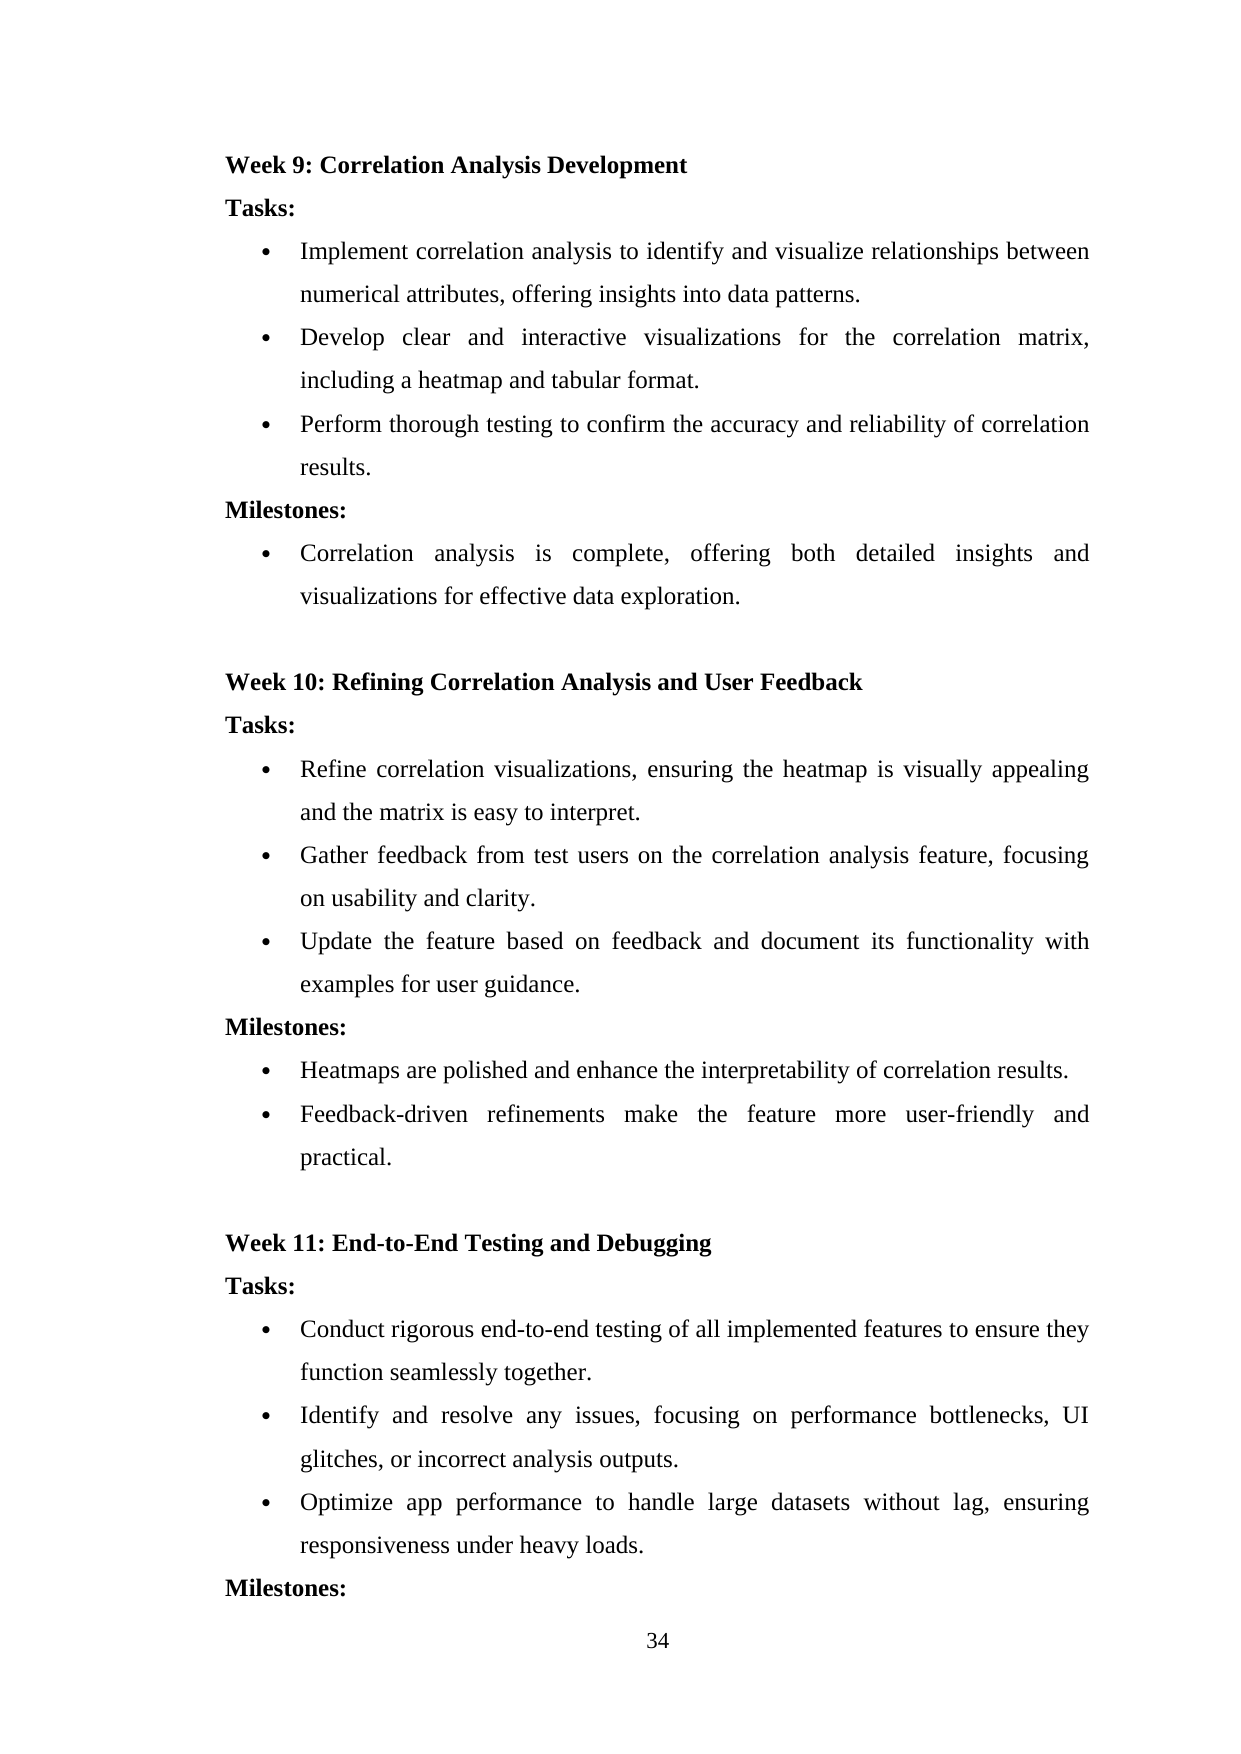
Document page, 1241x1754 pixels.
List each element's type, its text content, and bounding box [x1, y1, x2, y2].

list Implement correlation analysis to identify and visualize relationships between numerical attributes, offering insights into data patterns. [262, 236, 1090, 308]
text Tasks: [225, 711, 1090, 739]
text Milestones: [225, 495, 1090, 524]
text Milestones: [225, 1573, 1090, 1602]
list Develop clear and interactive visualizations for the correlation matrix, including a heatmap and tabular format. [262, 322, 1090, 394]
list Correlation analysis is complete, offering both detailed insights and visualizations for effective data exploration. [262, 538, 1090, 610]
list Perform thorough testing to confirm the accuracy and reliability of correlation results. [262, 409, 1090, 481]
text Week 10: Refining Correlation Analysis and User Feedback [225, 667, 1090, 696]
list Conduct rigorous end-to-end testing of all implemented features to ensure they function seamlessly together. [262, 1314, 1090, 1386]
list Heatmaps are polished and enhance the interpretability of correlation results. [262, 1056, 1090, 1084]
text Tasks: [225, 193, 1090, 222]
list Identify and resolve any issues, focusing on performance bottlenecks, UI glitches, or incorrect analysis outputs. [262, 1401, 1090, 1472]
list Gather feedback from test users on the correlation analysis feature, focusing on usability and clarity. [262, 840, 1090, 912]
list Feedback-driven refinements make the feature more user-friendly and practical. [262, 1099, 1090, 1171]
text Milestones: [225, 1012, 1090, 1041]
text Week 9: Correlation Analysis Development [225, 150, 1090, 179]
text Week 11: End-to-End Testing and Debugging [225, 1228, 1090, 1257]
list Optimize app performance to handle large datasets without lag, ensuring responsiveness under heavy loads. [262, 1487, 1090, 1559]
list Update the feature based on feedback and document its functionality with examples for user guidance. [262, 926, 1090, 998]
text Tasks: [225, 1271, 1090, 1300]
list Refine correlation visualizations, ensuring the heatmap is visually appealing and the matrix is easy to interpret. [262, 754, 1090, 826]
